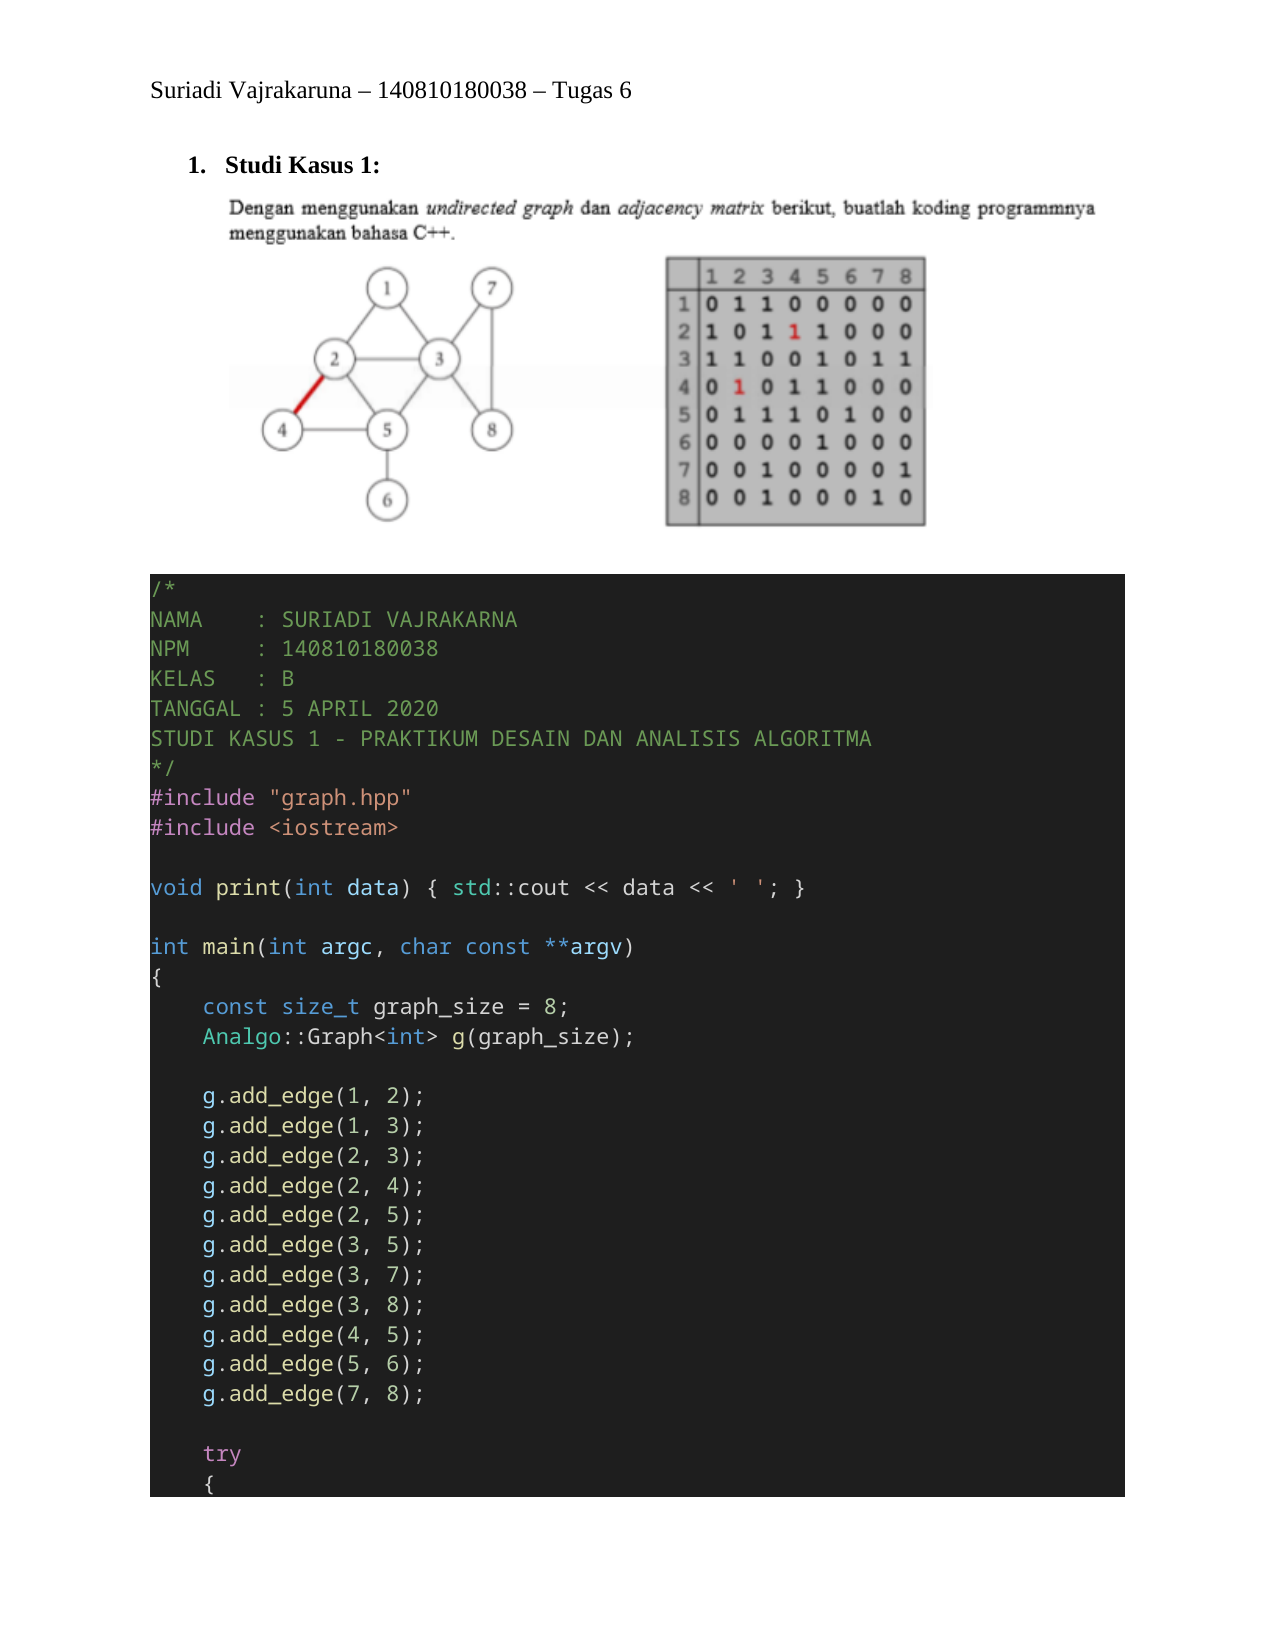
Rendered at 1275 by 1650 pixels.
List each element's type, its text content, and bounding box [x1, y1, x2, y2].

text g.add_edge(2, 3); [150, 1140, 1125, 1169]
text void print(int data) { std::cout << data << ' '; } [150, 872, 1125, 901]
text g.add_edge(4, 5); [150, 1318, 1125, 1348]
text */ [150, 752, 1125, 782]
text g.add_edge(5, 6); [150, 1348, 1125, 1378]
text g.add_edge(3, 8); [150, 1289, 1125, 1318]
text int main(int argc, char const **argv) [150, 931, 1125, 961]
text #include "graph.hpp" [150, 782, 1125, 812]
list Studi Kasus 1: [187, 150, 1125, 179]
text { [150, 1467, 1125, 1497]
text NAMA : SURIADI VAJRAKARNA [150, 603, 1125, 633]
text g.add_edge(7, 8); [150, 1378, 1125, 1408]
text /* [150, 574, 1125, 603]
text g.add_edge(3, 7); [150, 1259, 1125, 1289]
text g.add_edge(3, 5); [150, 1229, 1125, 1259]
text g.add_edge(1, 3); [150, 1110, 1125, 1140]
picture [225, 193, 1108, 544]
text { [150, 961, 1125, 991]
text g.add_edge(1, 2); [150, 1080, 1125, 1110]
text try [150, 1438, 1125, 1467]
text #include <iostream> [150, 812, 1125, 842]
text const size_t graph_size = 8; [150, 991, 1125, 1021]
text NPM : 140810180038 [150, 633, 1125, 663]
text Analgo::Graph<int> g(graph_size); [150, 1021, 1125, 1050]
text KELAS : B [150, 663, 1125, 693]
text g.add_edge(2, 4); [150, 1169, 1125, 1199]
text g.add_edge(2, 5); [150, 1199, 1125, 1229]
text STUDI KASUS 1 - PRAKTIKUM DESAIN DAN ANALISIS ALGORITMA [150, 723, 1125, 752]
text TANGGAL : 5 APRIL 2020 [150, 693, 1125, 723]
